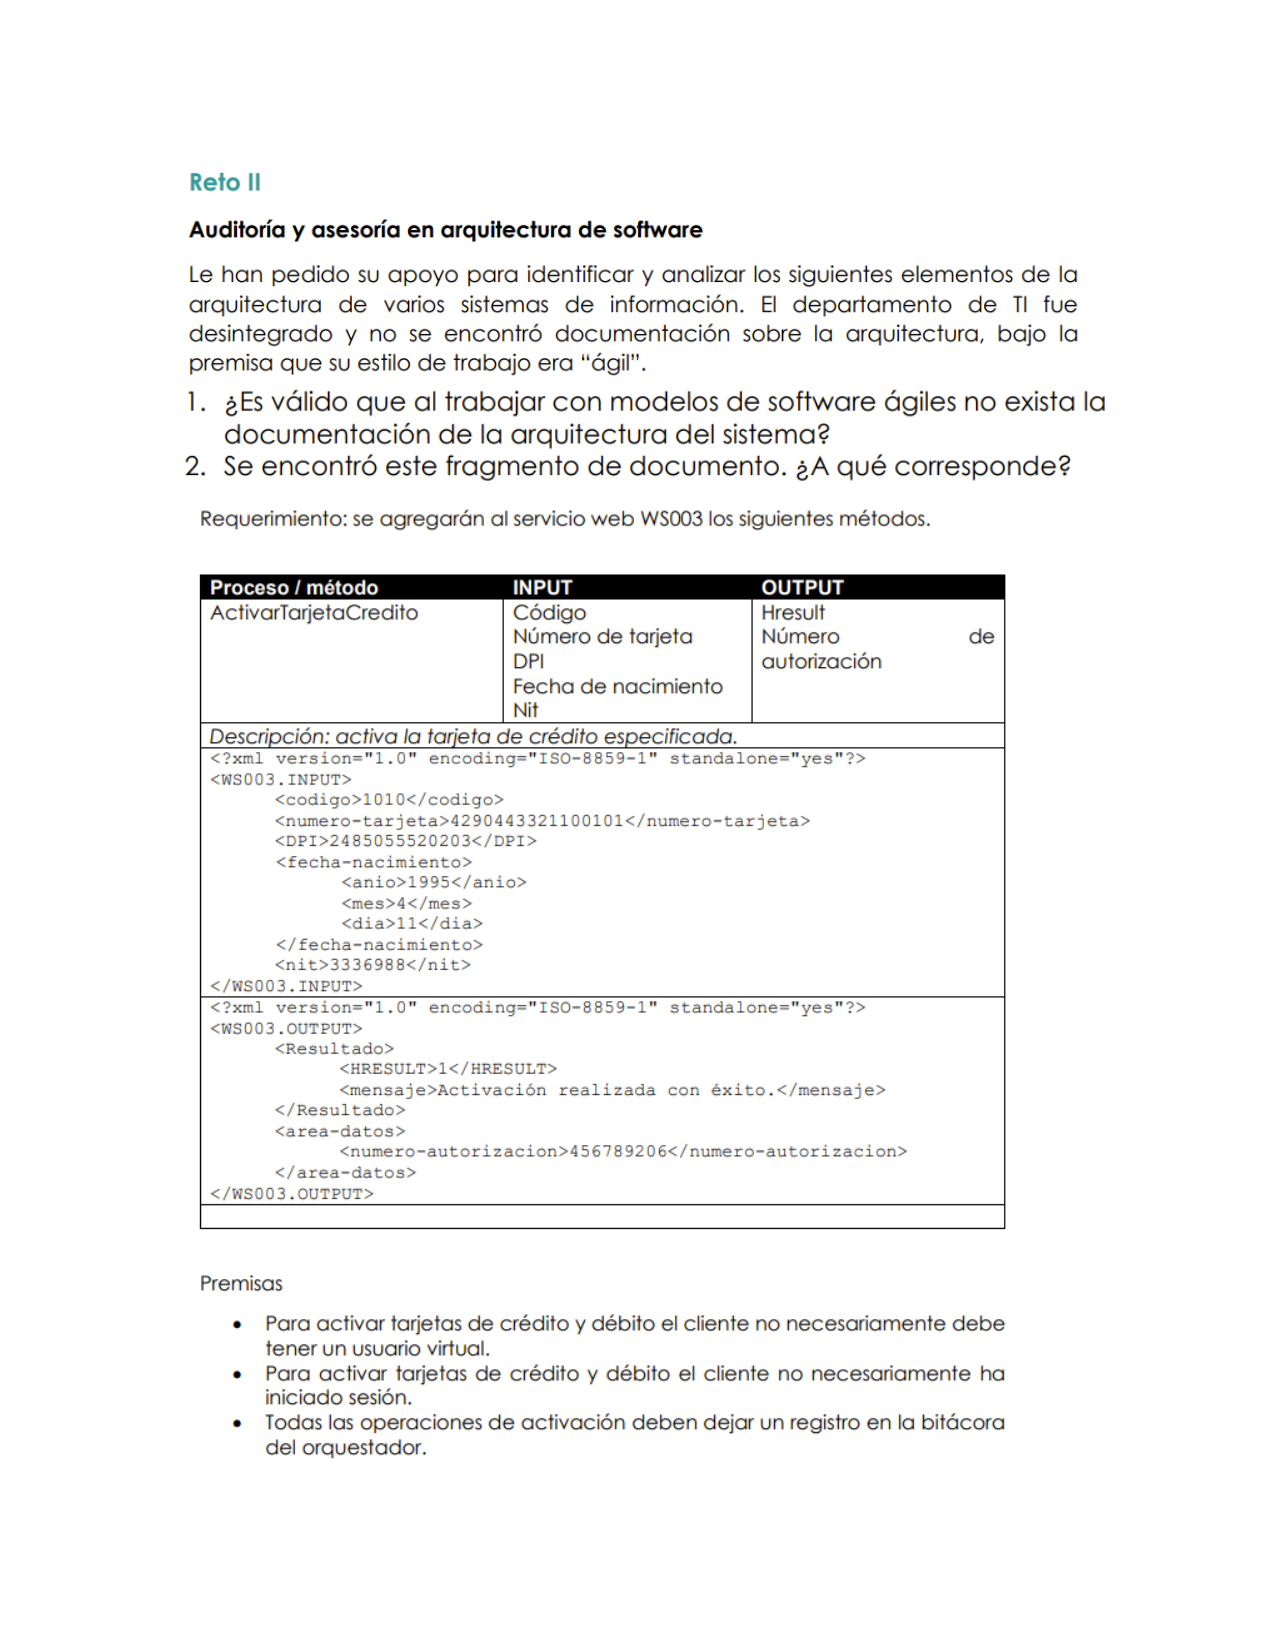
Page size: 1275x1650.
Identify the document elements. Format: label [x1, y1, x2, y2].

picture [150, 150, 1125, 385]
picture [150, 492, 1083, 1472]
picture [150, 387, 1125, 491]
